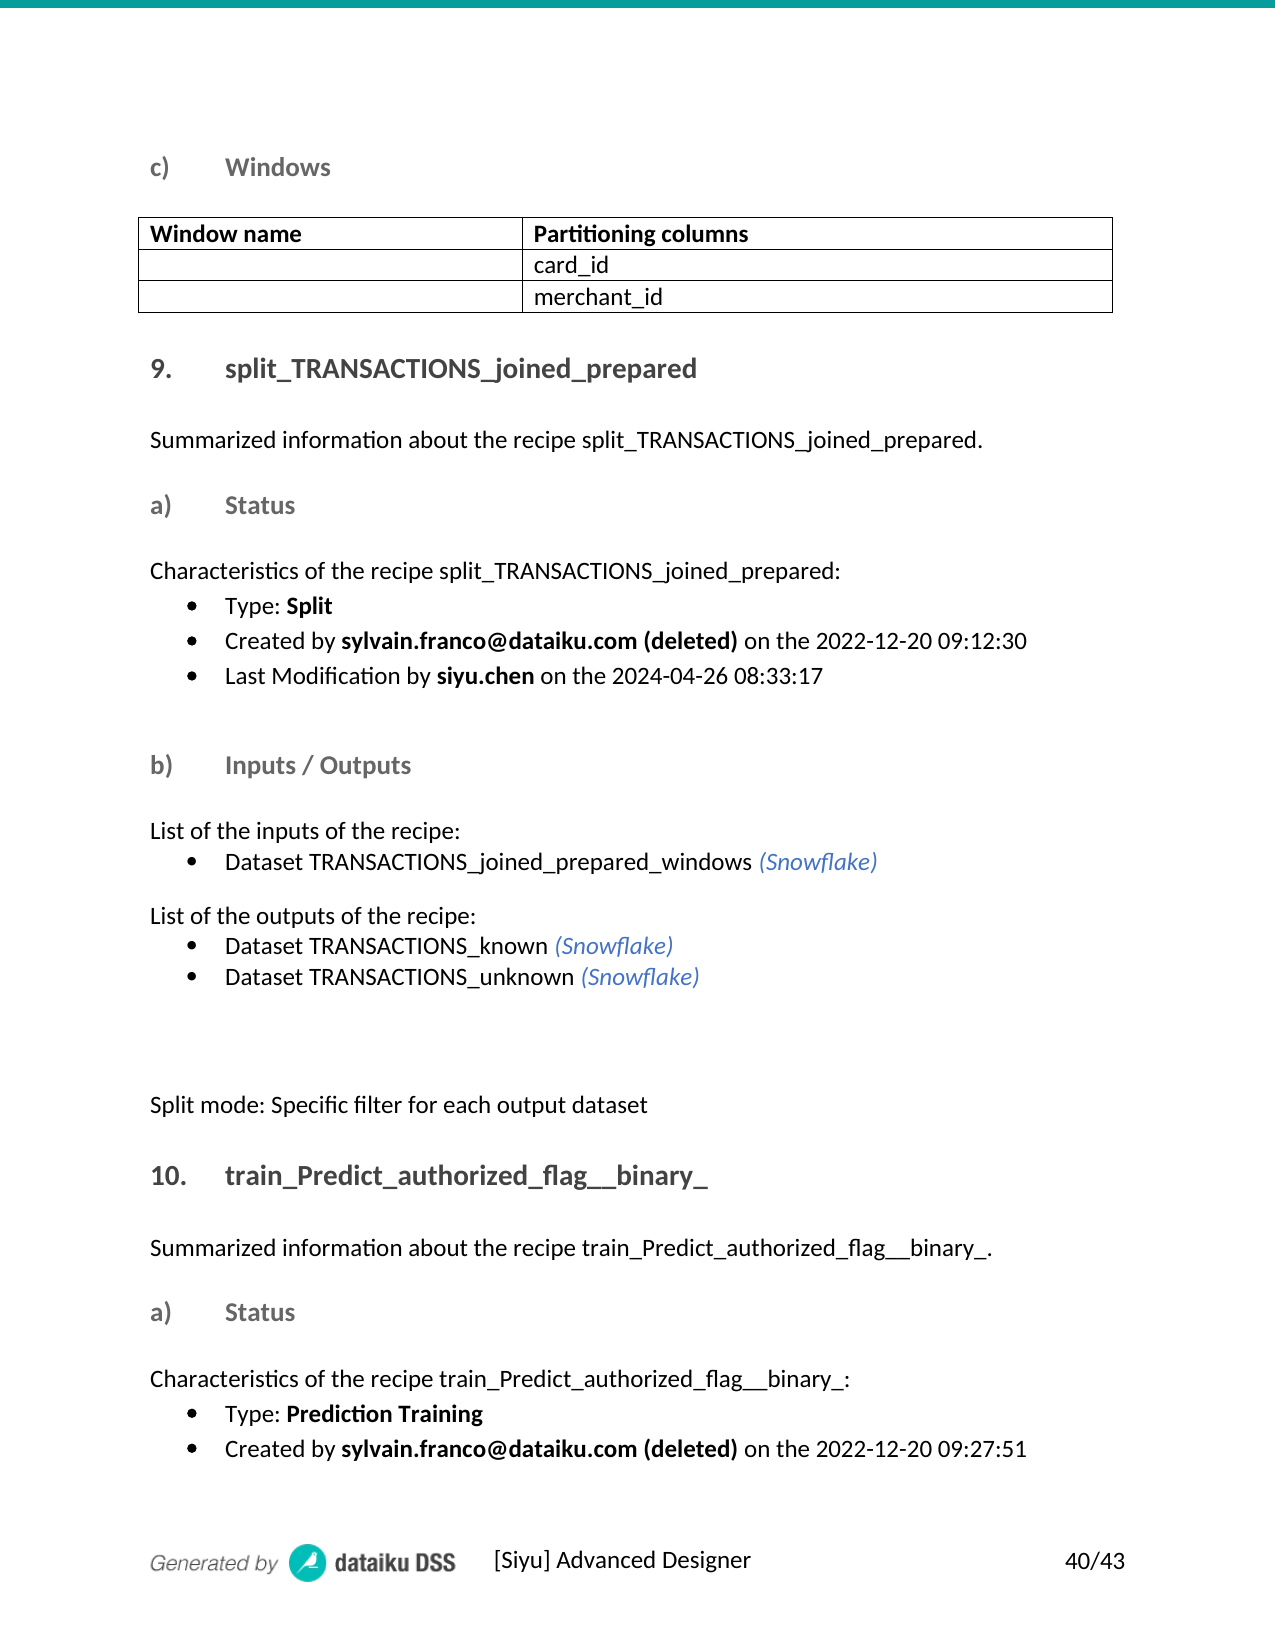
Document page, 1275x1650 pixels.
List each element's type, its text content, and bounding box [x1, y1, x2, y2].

subtitle train_Predict_authorized_flag__binary_ [150, 1157, 1125, 1193]
list Dataset TRANSACTIONS_joined_prepared_windows (Snowflake) [187, 846, 1125, 876]
subtitle Windows [150, 150, 1125, 183]
subtitle Status [150, 1296, 1125, 1329]
list Dataset TRANSACTIONS_known (Snowflake) [187, 930, 1125, 961]
subtitle split_TRANSACTIONS_joined_prepared [150, 350, 1125, 386]
list Dataset TRANSACTIONS_unknown (Snowflake) [187, 961, 1125, 991]
text Characteristics of the recipe train_Predict_authorized_flag__binary_: [150, 1363, 1125, 1393]
text List of the inputs of the recipe: [150, 815, 1125, 846]
list Created by sylvain.franco@dataiku.com (deleted) on the 2022-12-20 09:12:30 [187, 626, 1125, 656]
text Summarized information about the recipe train_Predict_authorized_flag__binary_. [150, 1232, 1125, 1262]
picture [0, 0, 1275, 8]
text Characteristics of the recipe split_TRANSACTIONS_joined_prepared: [150, 556, 1125, 586]
table_header card_id [523, 250, 1112, 280]
list Last Modification by siyu.chen on the 2024-04-26 08:33:17 [187, 661, 1125, 691]
table_header [139, 281, 522, 312]
text Split mode: Specific filter for each output dataset [150, 1089, 1125, 1120]
table_header Partitioning columns [523, 218, 1112, 249]
subtitle Inputs / Outputs [150, 748, 1125, 781]
table_header merchant_id [523, 281, 1112, 312]
text Summarized information about the recipe split_TRANSACTIONS_joined_prepared. [150, 424, 1125, 455]
text List of the outputs of the recipe: [150, 900, 1125, 930]
picture [131, 1538, 473, 1589]
list Type: Prediction Training [187, 1398, 1125, 1428]
table_header [139, 250, 522, 280]
subtitle Status [150, 488, 1125, 521]
list Created by sylvain.franco@dataiku.com (deleted) on the 2022-12-20 09:27:51 [187, 1433, 1125, 1463]
list Type: Split [187, 591, 1125, 621]
table_header Window name [139, 218, 522, 249]
